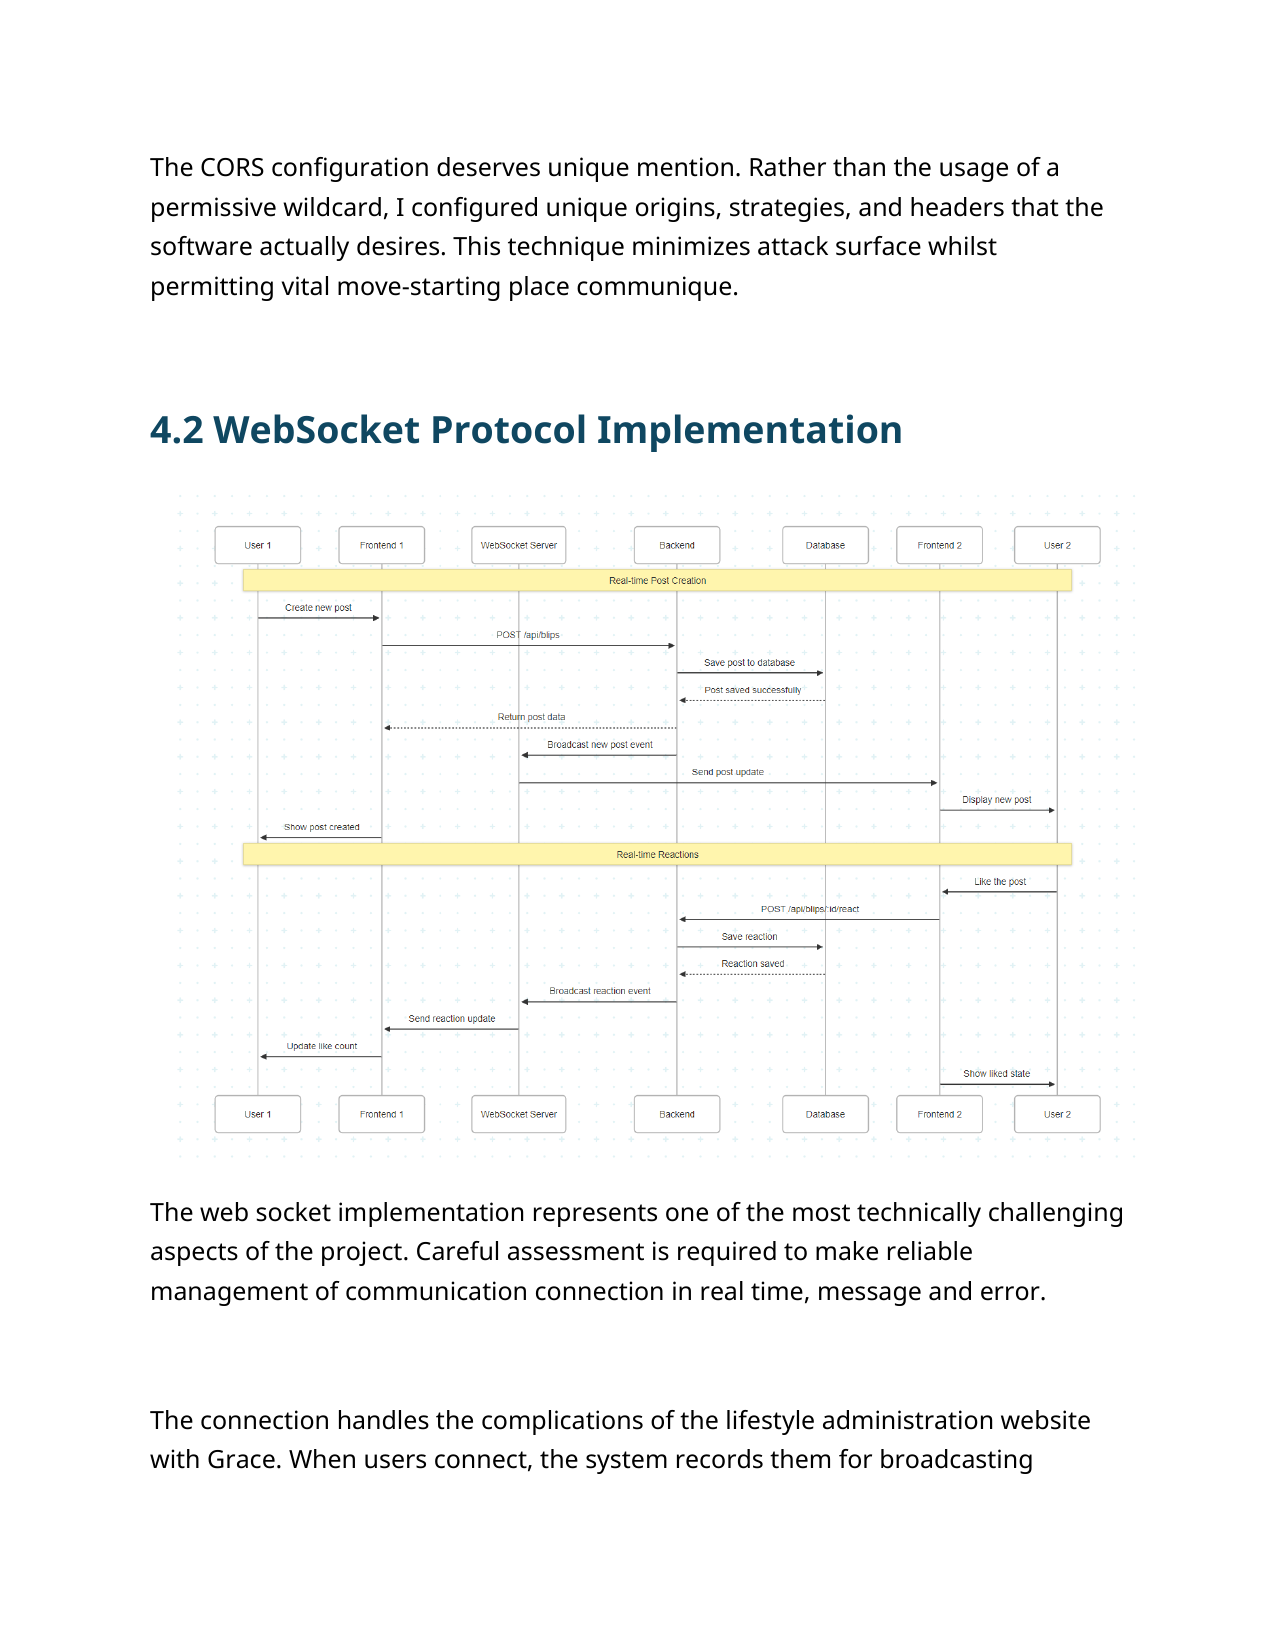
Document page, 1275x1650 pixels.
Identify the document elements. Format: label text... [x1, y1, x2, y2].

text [150, 1402, 1125, 1476]
text The CORS configuration deserves unique mention. Rather than the usage of a permissive wildcard, I configured unique origins, strategies, and headers that the software actually desires. This technique minimizes attack surface whilst permitting vital move-starting place communique. [150, 150, 1125, 302]
subtitle 4.2 WebSocket Protocol Implementation [150, 403, 1125, 454]
text The web socket implementation represents one of the most technically challenging aspects of the project. Careful assessment is required to make reliable management of communication connection in real time, message and error. [150, 1194, 1125, 1308]
